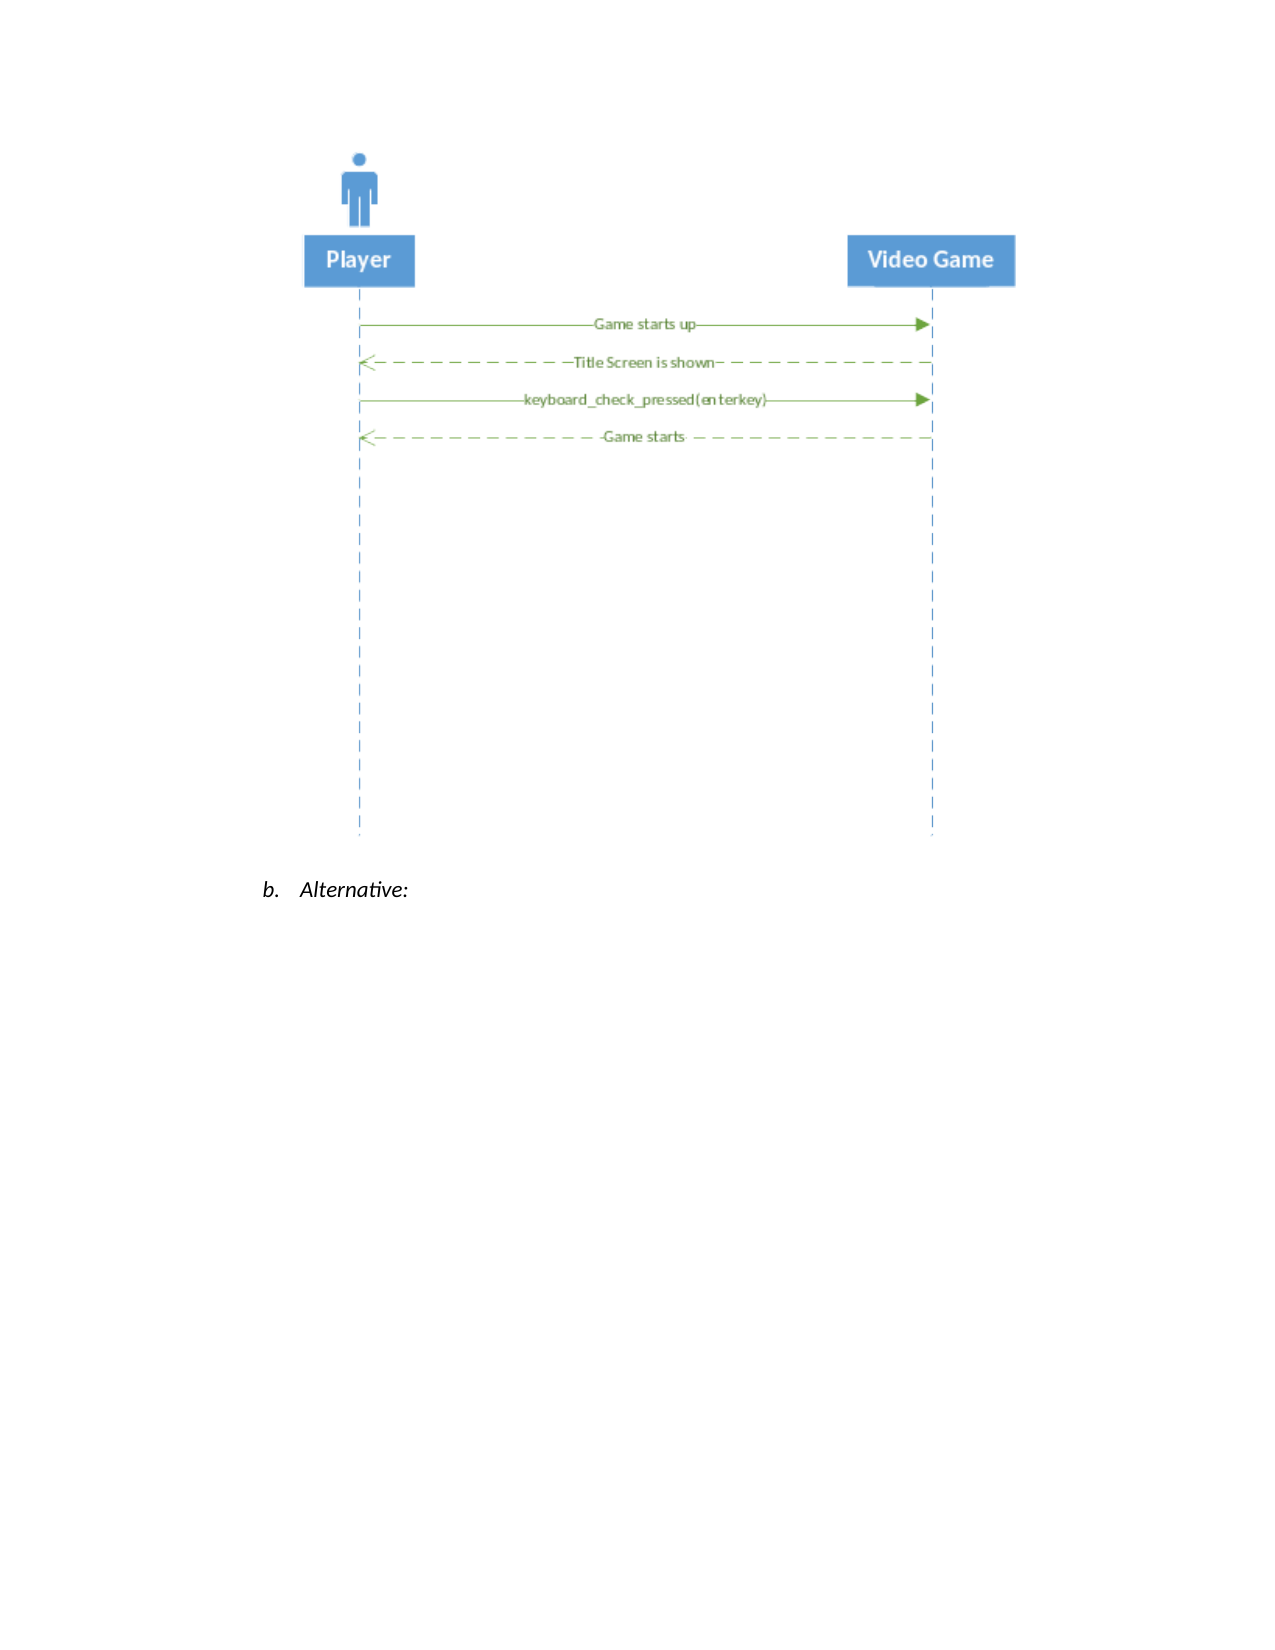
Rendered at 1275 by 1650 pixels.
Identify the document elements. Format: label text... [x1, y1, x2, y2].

list Alternative: [262, 876, 1125, 904]
